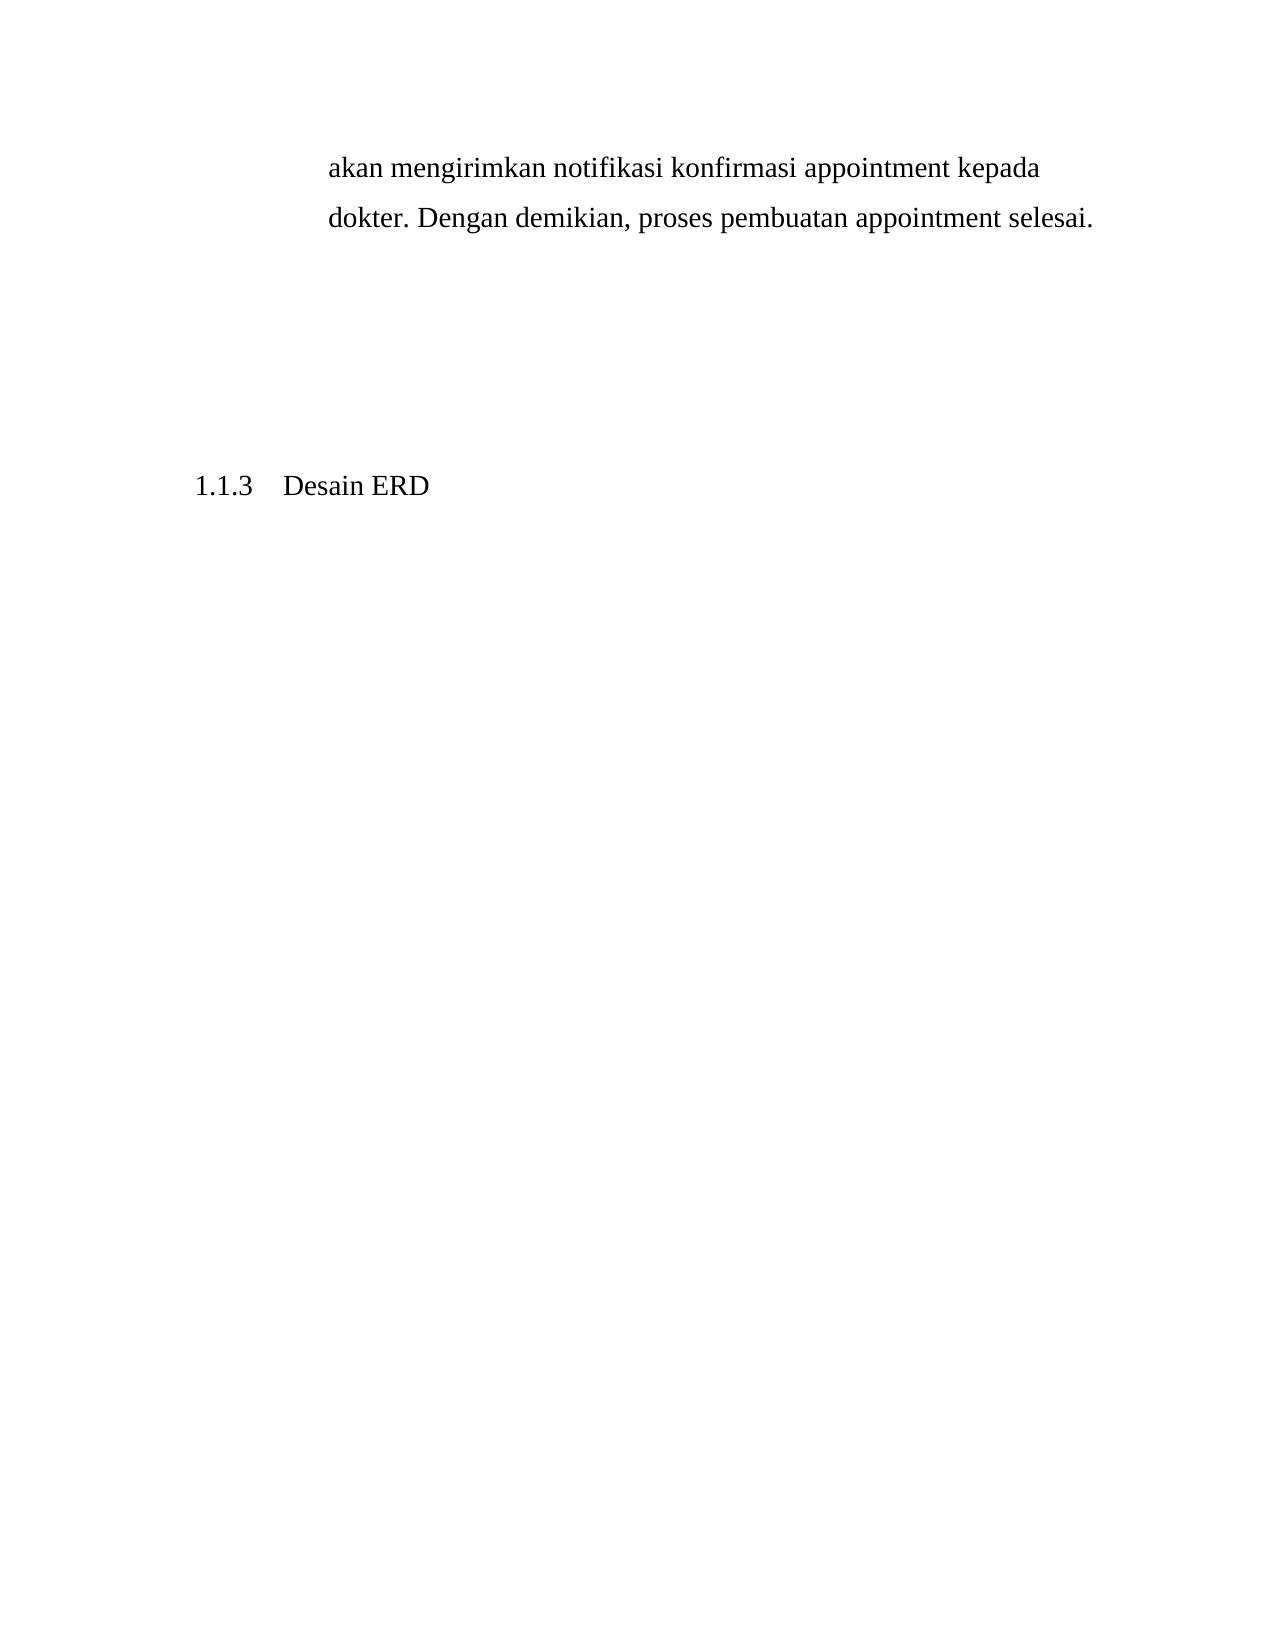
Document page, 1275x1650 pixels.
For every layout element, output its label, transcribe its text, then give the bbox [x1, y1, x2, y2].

list Desain ERD [194, 468, 1125, 502]
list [238, 150, 1125, 234]
